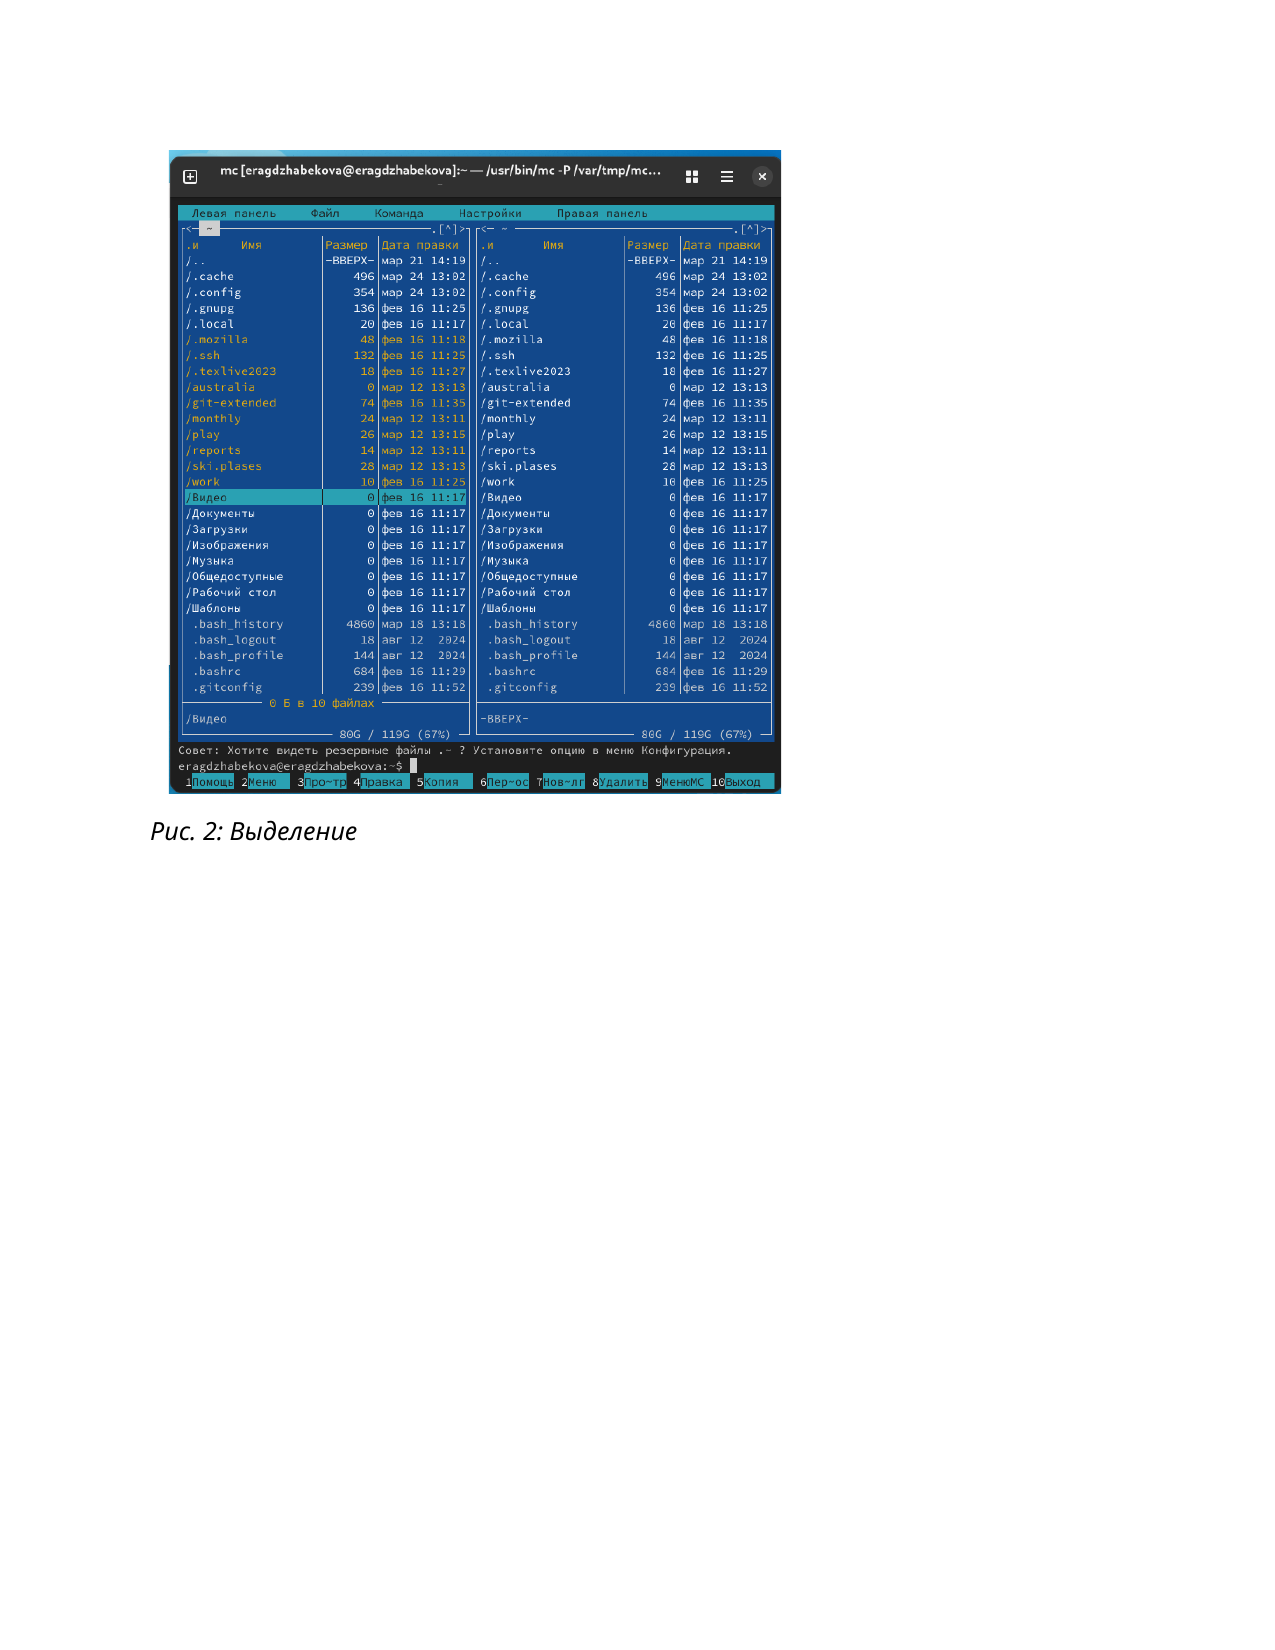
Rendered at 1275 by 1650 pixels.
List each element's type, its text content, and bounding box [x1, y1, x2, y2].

text Рис. 2: Выделение [150, 814, 1125, 848]
picture [168, 150, 782, 794]
